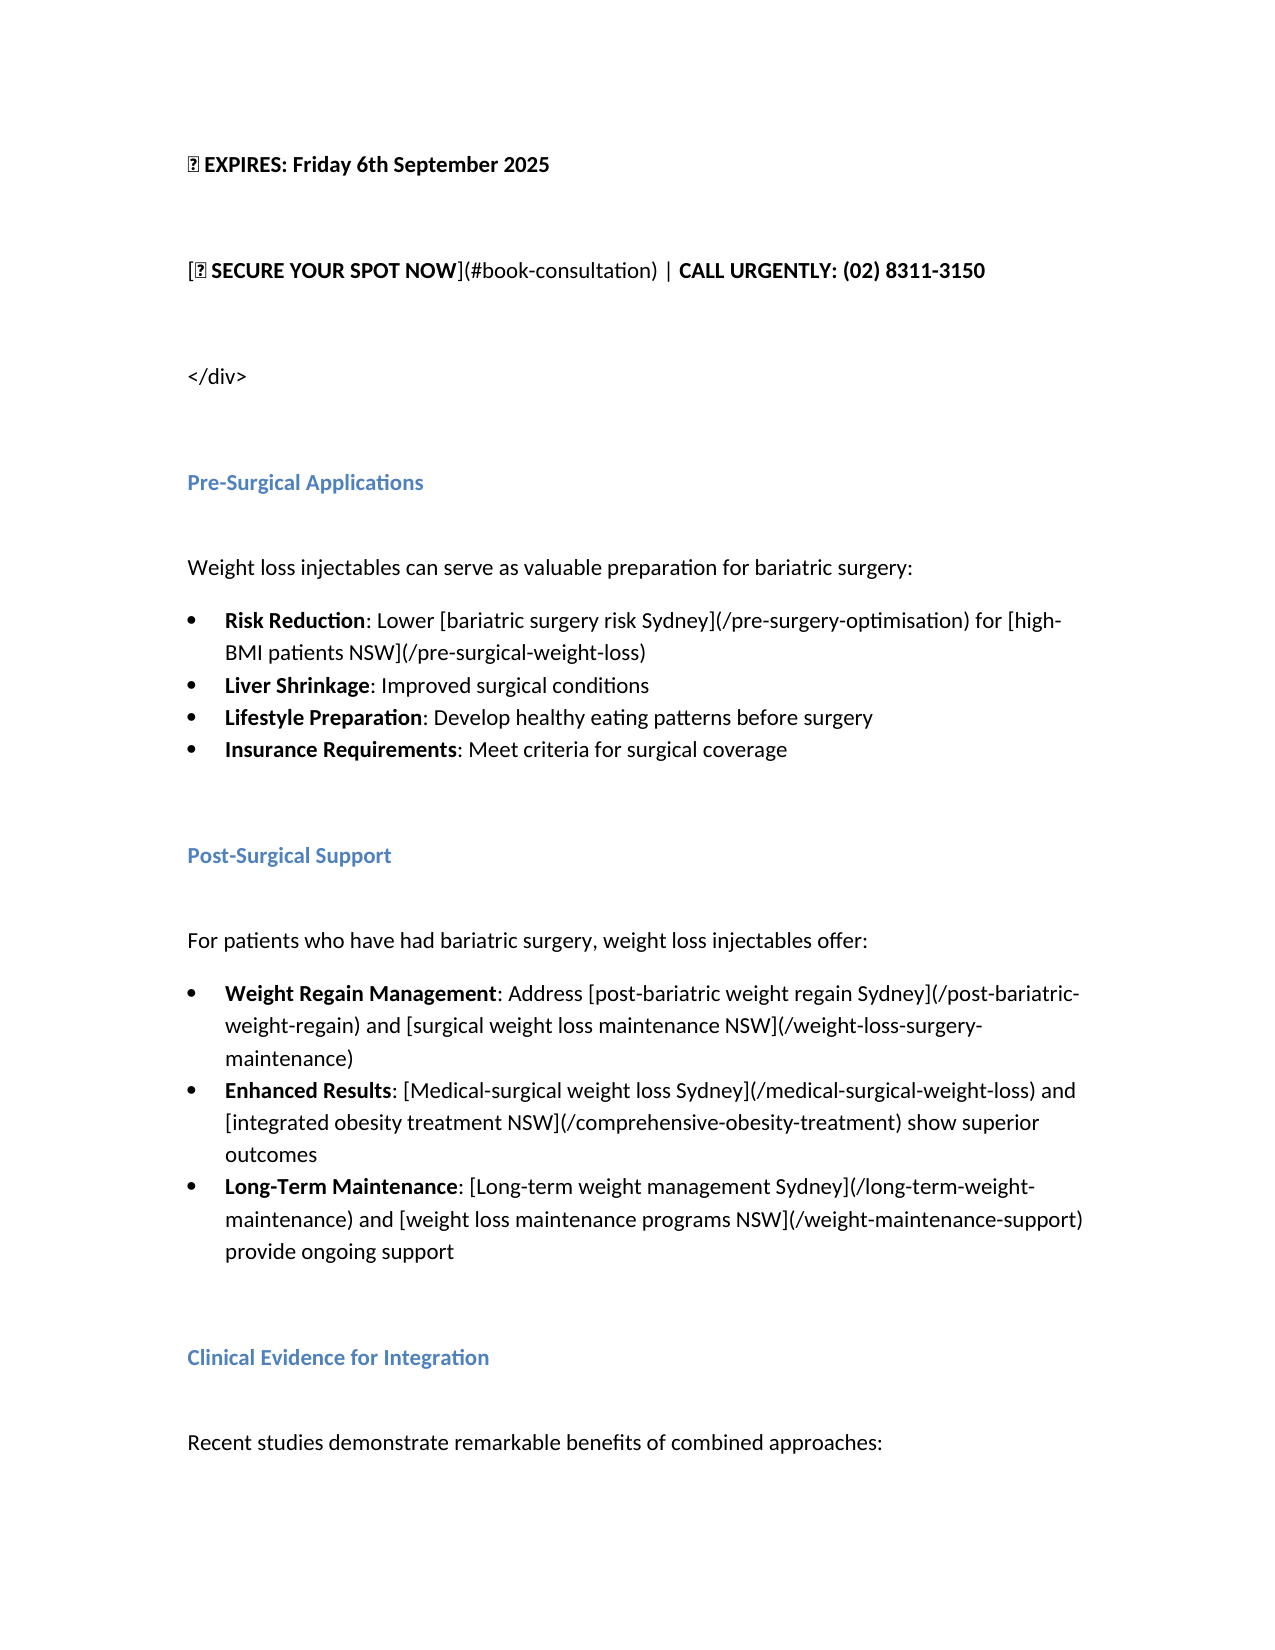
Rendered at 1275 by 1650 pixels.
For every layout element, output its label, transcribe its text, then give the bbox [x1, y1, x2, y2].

subtitle Post-Surgical Support [187, 841, 1087, 869]
list Liver Shrinkage: Improved surgical conditions [187, 671, 1087, 699]
list Lifestyle Preparation: Develop healthy eating patterns before surgery [187, 703, 1087, 731]
text ⏰ EXPIRES: Friday 6th September 2025 [187, 150, 1087, 178]
list Weight Regain Management: Address [post-bariatric weight regain Sydney](/post-bariatric-weight-regain) and [surgical weight loss maintenance NSW](/weight-loss-surgery-maintenance) [187, 979, 1087, 1072]
text For patients who have had bariatric surgery, weight loss injectables offer: [187, 926, 1087, 954]
subtitle Pre-Surgical Applications [187, 468, 1087, 496]
text Recent studies demonstrate remarkable benefits of combined approaches: [187, 1428, 1087, 1456]
text [🔴 SECURE YOUR SPOT NOW](#book-consultation) | CALL URGENTLY: (02) 8311-3150 [187, 256, 1087, 284]
list Enhanced Results: [Medical-surgical weight loss Sydney](/medical-surgical-weight-loss) and [integrated obesity treatment NSW](/comprehensive-obesity-treatment) show superior outcomes [187, 1076, 1087, 1168]
subtitle Clinical Evidence for Integration [187, 1343, 1087, 1371]
text </div> [187, 362, 1087, 390]
list Risk Reduction: Lower [bariatric surgery risk Sydney](/pre-surgery-optimisation) for [high-BMI patients NSW](/pre-surgical-weight-loss) [187, 606, 1087, 667]
list Long-Term Maintenance: [Long-term weight management Sydney](/long-term-weight-maintenance) and [weight loss maintenance programs NSW](/weight-maintenance-support) provide ongoing support [187, 1172, 1087, 1265]
list Insurance Requirements: Meet criteria for surgical coverage [187, 735, 1087, 763]
text Weight loss injectables can serve as valuable preparation for bariatric surgery: [187, 553, 1087, 581]
